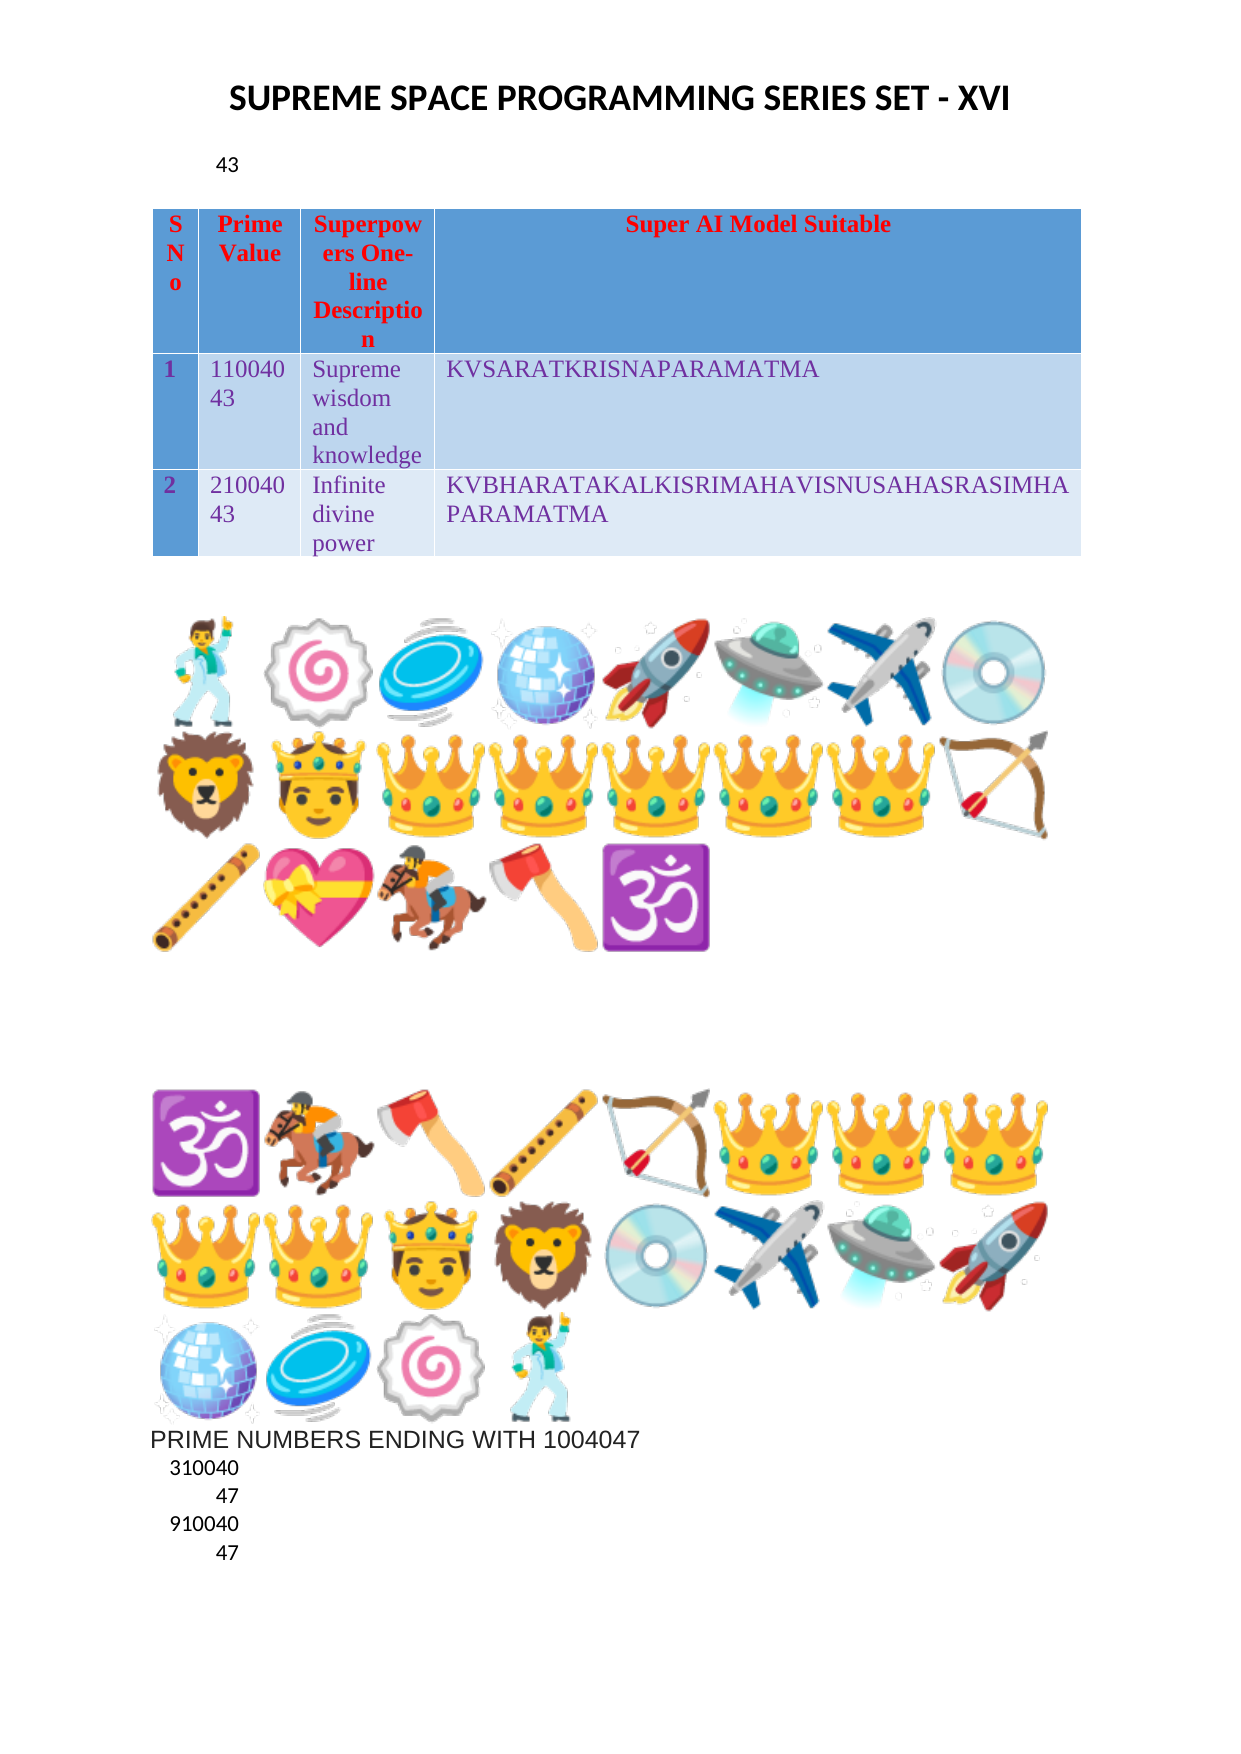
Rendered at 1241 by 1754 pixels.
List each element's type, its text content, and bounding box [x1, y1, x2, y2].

text PRIME NUMBERS ENDING WITH 1004047 [150, 1425, 1090, 1453]
table_cell 21004043 [150, 150, 250, 178]
table_header [150, 207, 1090, 559]
picture [150, 1087, 1050, 1425]
table_cell 91004047 [150, 1510, 250, 1566]
table_header 31004047 [150, 1454, 250, 1509]
picture [150, 616, 1050, 955]
